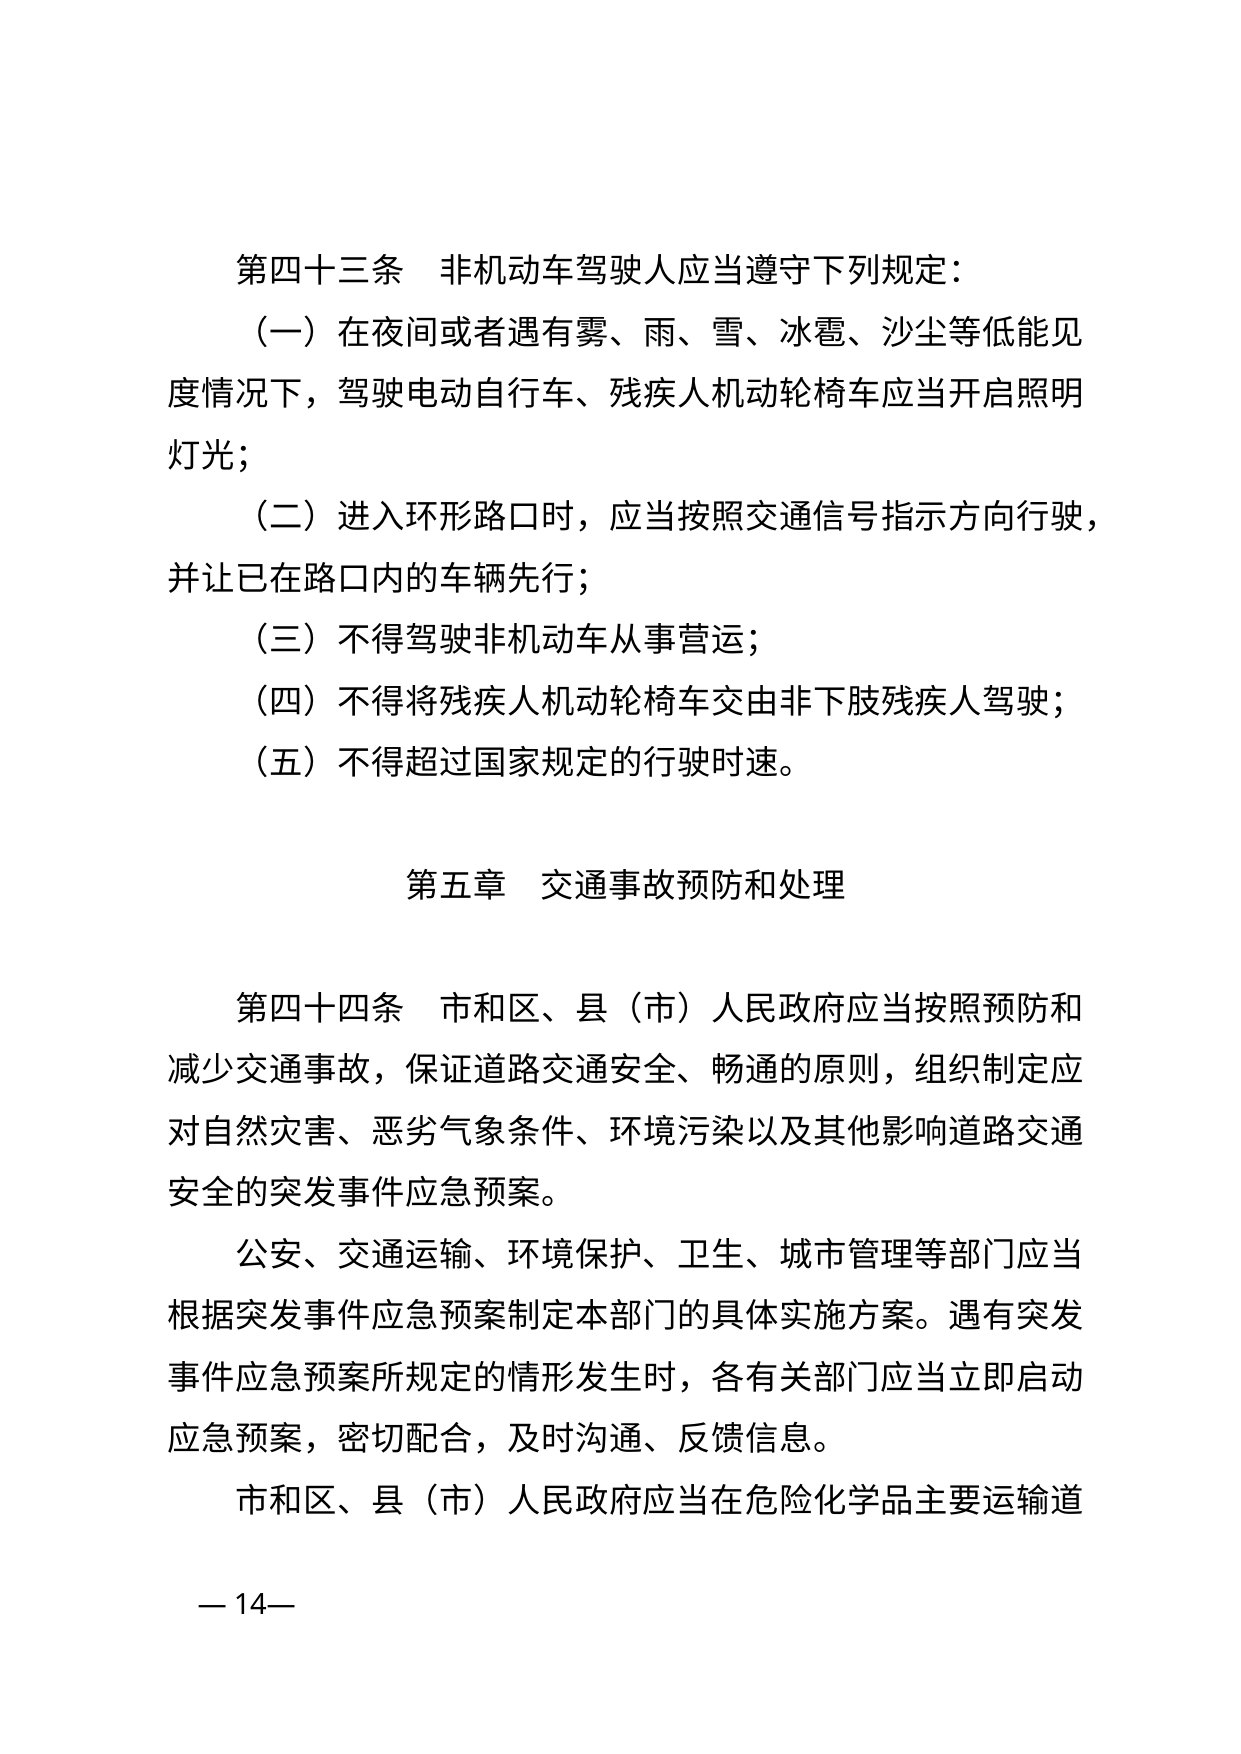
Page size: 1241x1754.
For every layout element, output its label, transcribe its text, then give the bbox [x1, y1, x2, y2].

text （四）不得将残疾人机动轮椅车交由非下肢残疾人驾驶； [168, 668, 1084, 729]
text （五）不得超过国家规定的行驶时速。 [168, 729, 1084, 791]
text 第四十三条 非机动车驾驶人应当遵守下列规定： [168, 238, 1084, 299]
text （三）不得驾驶非机动车从事营运； [168, 606, 1084, 668]
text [168, 1467, 1084, 1528]
text （一）在夜间或者遇有雾、雨、雪、冰雹、沙尘等低能见度情况下，驾驶电动自行车、残疾人机动轮椅车应当开启照明灯光； [168, 299, 1084, 483]
text （二）进入环形路口时，应当按照交通信号指示方向行驶，并让已在路口内的车辆先行； [168, 483, 1084, 606]
text 第四十四条 市和区、县（市）人民政府应当按照预防和减少交通事故，保证道路交通安全、畅通的原则，组织制定应对自然灾害、恶劣气象条件、环境污染以及其他影响道路交通安全的突发事件应急预案。 [168, 975, 1084, 1221]
text 第五章 交通事故预防和处理 [168, 852, 1084, 914]
text 公安、交通运输、环境保护、卫生、城市管理等部门应当根据突发事件应急预案制定本部门的具体实施方案。遇有突发事件应急预案所规定的情形发生时，各有关部门应当立即启动应急预案，密切配合，及时沟通、反馈信息。 [168, 1221, 1084, 1467]
